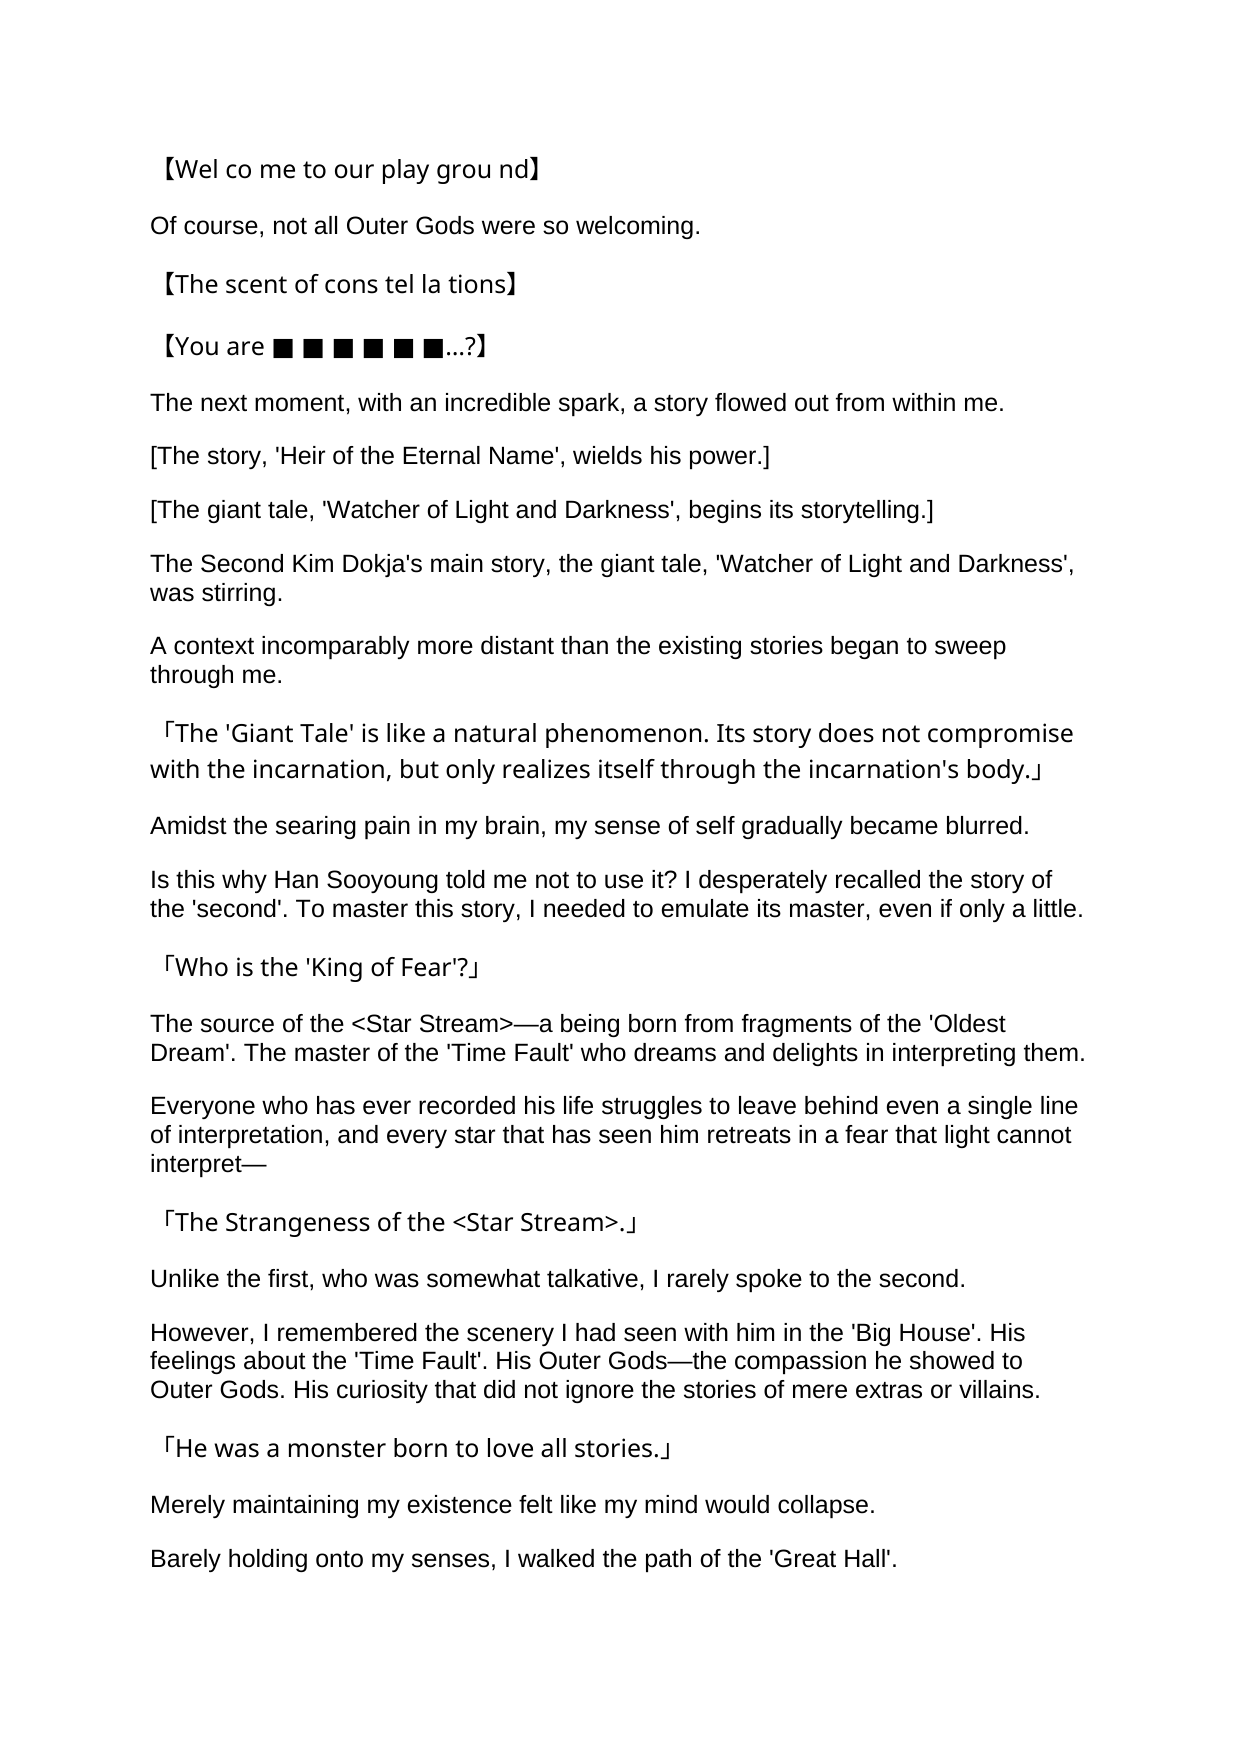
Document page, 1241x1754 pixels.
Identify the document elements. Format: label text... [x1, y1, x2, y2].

text However, I remembered the scenery I had seen with him in the 'Big House'. His feelings about the 'Time Fault'. His Outer Gods—the compassion he showed to Outer Gods. His curiosity that did not ignore the stories of mere extras or villains. [150, 1317, 1090, 1404]
text 「The 'Giant Tale' is like a natural phenomenon. Its story does not compromise with the incarnation, but only realizes itself through the incarnation's body.」 [150, 714, 1090, 786]
text The next moment, with an incredible spark, a story flowed out from within me. [150, 387, 1090, 416]
text 【Wel co me to our play grou nd】 [150, 150, 1090, 186]
text 「The Strangeness of the <Star Stream>.」 [150, 1202, 1090, 1239]
text Amidst the searing pain in my brain, my sense of self gradually became blurred. [150, 811, 1090, 840]
text Merely maintaining my existence felt like my mind would collapse. [150, 1490, 1090, 1519]
text The Second Kim Dokja's main story, the giant tale, 'Watcher of Light and Darkness', was stirring. [150, 549, 1090, 606]
text 【You are ■ ■ ■ ■ ■ ■…?】 [150, 326, 1090, 362]
text Of course, not all Outer Gods were so welcoming. [150, 211, 1090, 240]
text Unlike the first, who was somewhat talkative, I rarely spoke to the second. [150, 1264, 1090, 1292]
text Everyone who has ever recorded his life struggles to leave behind even a single line of interpretation, and every star that has seen him retreats in a fear that light cannot interpret— [150, 1091, 1090, 1177]
text Barely holding onto my senses, I walked the path of the 'Great Hall'. [150, 1544, 1090, 1572]
text [The giant tale, 'Watcher of Light and Darkness', begins its storytelling.] [150, 495, 1090, 524]
text The source of the <Star Stream>—a being born from fragments of the 'Oldest Dream'. The master of the 'Time Fault' who dreams and delights in interpreting them. [150, 1009, 1090, 1066]
text [The story, 'Heir of the Eternal Name', wields his power.] [150, 441, 1090, 470]
text 「He was a monster born to love all stories.」 [150, 1429, 1090, 1465]
text A context incomparably more distant than the existing stories began to sweep through me. [150, 631, 1090, 689]
text 「Who is the 'King of Fear'?」 [150, 947, 1090, 984]
text Is this why Han Sooyoung told me not to use it? I desperately recalled the story of the 'second'. To master this story, I needed to emulate its master, even if only a little. [150, 865, 1090, 922]
text 【The scent of cons tel la tions】 [150, 265, 1090, 301]
